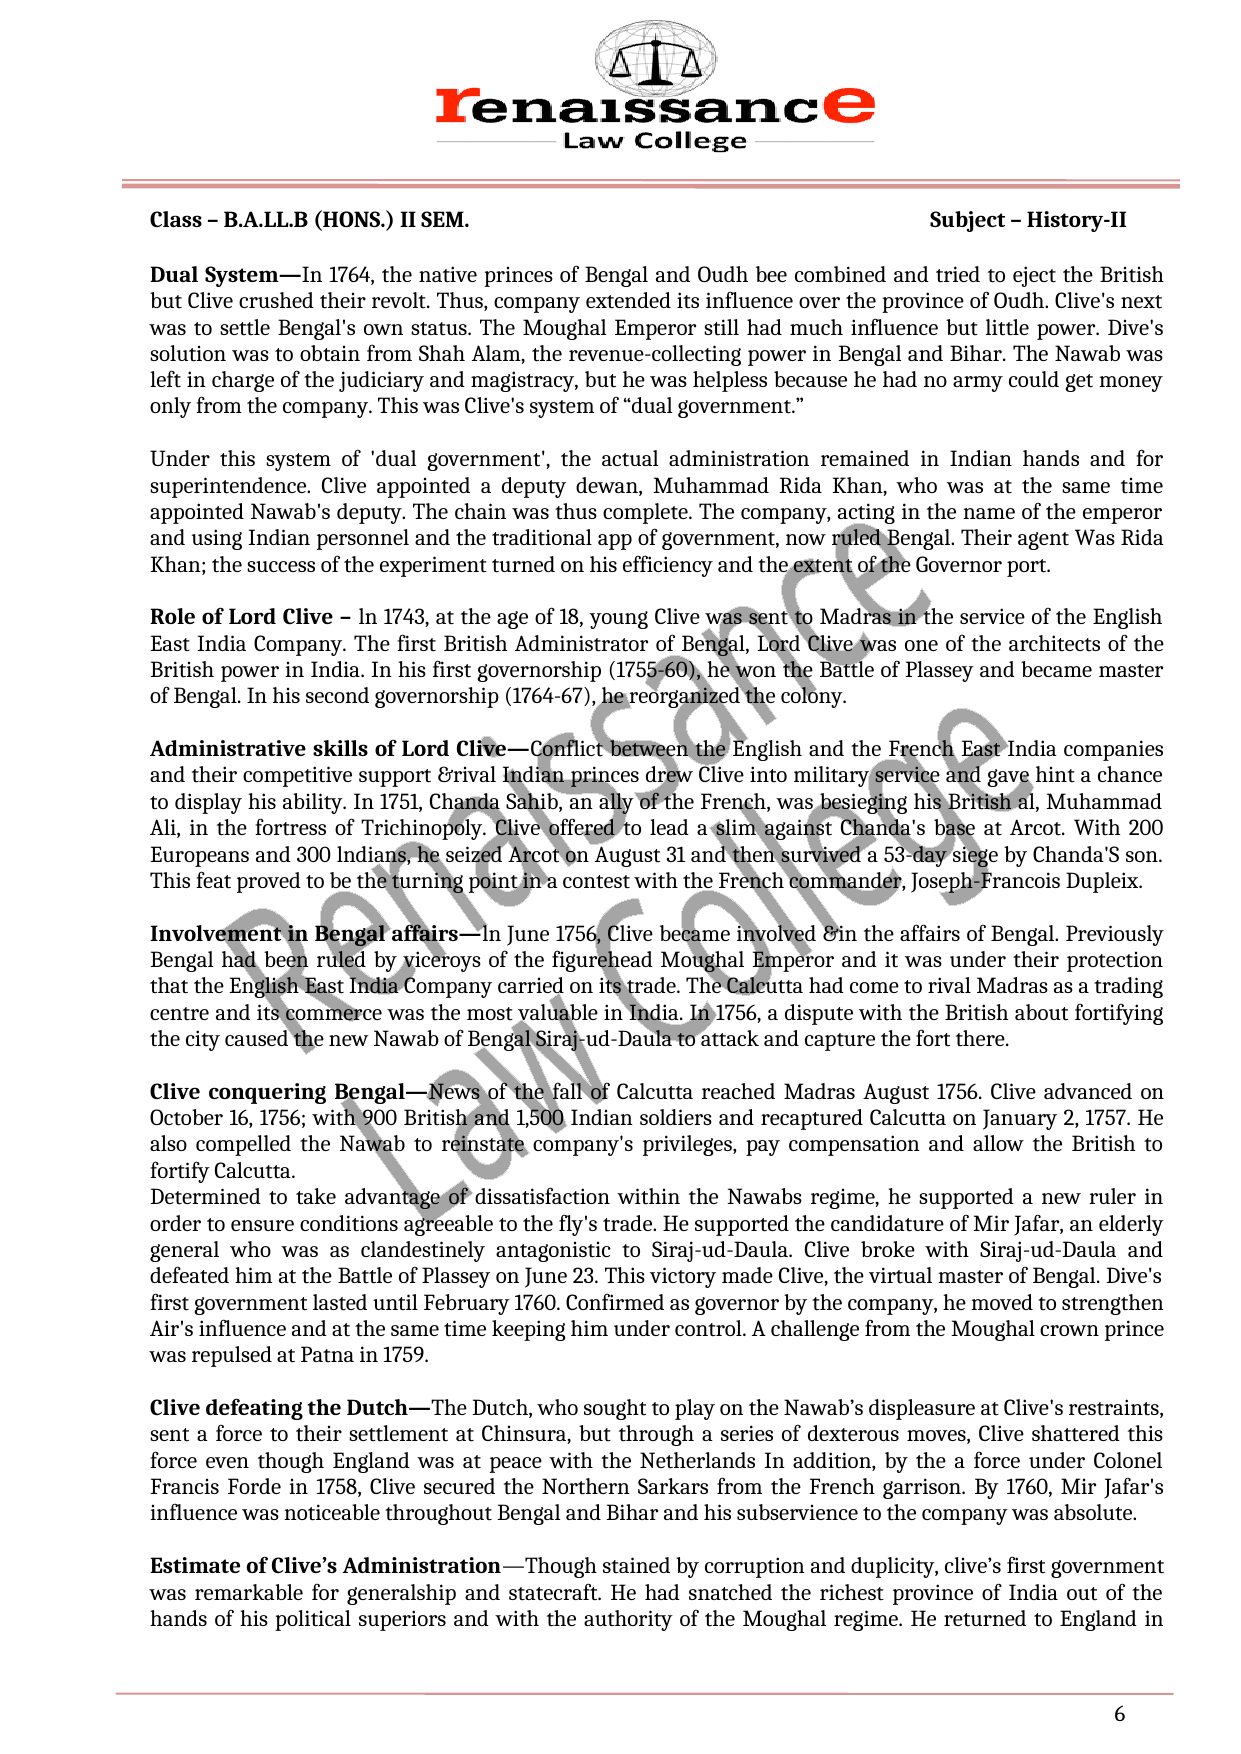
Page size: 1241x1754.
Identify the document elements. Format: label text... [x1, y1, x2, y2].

text Clive conquering Bengal—News of the fall of Calcutta reached Madras August 1756. Clive advanced on October 16, 1756; with 900 British and 1,500 Indian soldiers and recaptured Calcutta on January 2, 1757. He also compelled the Nawab to reinstate company's privileges, pay compensation and allow the British to fortify Calcutta. [150, 1078, 1165, 1184]
text Involvement in Bengal affairs—ln June 1756, Clive became involved &in the affairs of Bengal. Previously Bengal had been ruled by viceroys of the figurehead Moughal Emperor and it was under their protection that the English East India Company carried on its trade. The Calcutta had come to rival Madras as a trading centre and its commerce was the most valuable in India. In 1756, a dispute with the British about fortifying the city caused the new Nawab of Bengal Siraj-ud-Daula to attack and capture the fort there. [150, 920, 1165, 1052]
text Determined to take advantage of dissatisfaction within the Nawabs regime, he supported a new ruler in order to ensure conditions agreeable to the fly's trade. He supported the candidature of Mir Jafar, an elderly general who was as clandestinely antagonistic to Siraj-ud-Daula. Clive broke with Siraj-ud-Daula and defeated him at the Battle of Plassey on June 23. This victory made Clive, the virtual master of Bengal. Dive's first government lasted until February 1760. Confirmed as governor by the company, he moved to strengthen Air's influence and at the same time keeping him under control. A challenge from the Moughal crown prince was repulsed at Patna in 1759. [150, 1184, 1165, 1368]
text Dual System—In 1764, the native princes of Bengal and Oudh bee combined and tried to eject the British but Clive crushed their revolt. Thus, company extended its influence over the province of Oudh. Clive's next was to settle Bengal's own status. The Moughal Emperor still had much influence but little power. Dive's solution was to obtain from Shah Alam, the revenue-collecting power in Bengal and Bihar. The Nawab was left in charge of the judiciary and magistracy, but he was helpless because he had no army could get money only from the company. This was Clive's system of “dual government.” [150, 262, 1165, 420]
picture [412, 18, 903, 153]
text Clive defeating the Dutch—The Dutch, who sought to play on the Nawab’s displeasure at Clive's restraints, sent a force to their settlement at Chinsura, but through a series of dexterous moves, Clive shattered this force even though England was at peace with the Netherlands In addition, by the a force under Colonel Francis Forde in 1758, Clive secured the Northern Sarkars from the French garrison. By 1760, Mir Jafar's influence was noticeable throughout Bengal and Bihar and his subservience to the company was absolute. [150, 1395, 1165, 1527]
text Administrative skills of Lord Clive—Conflict between the English and the French East India companies and their competitive support &rival Indian princes drew Clive into military service and gave hint a chance to display his ability. In 1751, Chanda Sahib, an ally of the French, was besieging his British al, Muhammad Ali, in the fortress of Trichinopoly. Clive offered to lead a slim against Chanda's base at Arcot. With 200 Europeans and 300 lndians, he seized Arcot on August 31 and then survived a 53-day siege by Chanda'S son. This feat proved to be the turning point in a contest with the French commander, Joseph-Francois Dupleix. [150, 736, 1165, 894]
text Under this system of 'dual government', the actual administration remained in Indian hands and for superintendence. Clive appointed a deputy dewan, Muhammad Rida Khan, who was at the same time appointed Nawab's deputy. The chain was thus complete. The company, acting in the name of the emperor and using Indian personnel and the traditional app of government, now ruled Bengal. Their agent Was Rida Khan; the success of the experiment turned on his efficiency and the extent of the Governor port. [150, 446, 1165, 578]
text Role of Lord Clive – ln 1743, at the age of 18, young Clive was sent to Madras in the service of the English East India Company. The first British Administrator of Bengal, Lord Clive was one of the architects of the British power in India. In his first governorship (1755-60), he won the Battle of Plassey and became master of Bengal. In his second governorship (1764-67), he reorganized the colony. [150, 604, 1165, 709]
